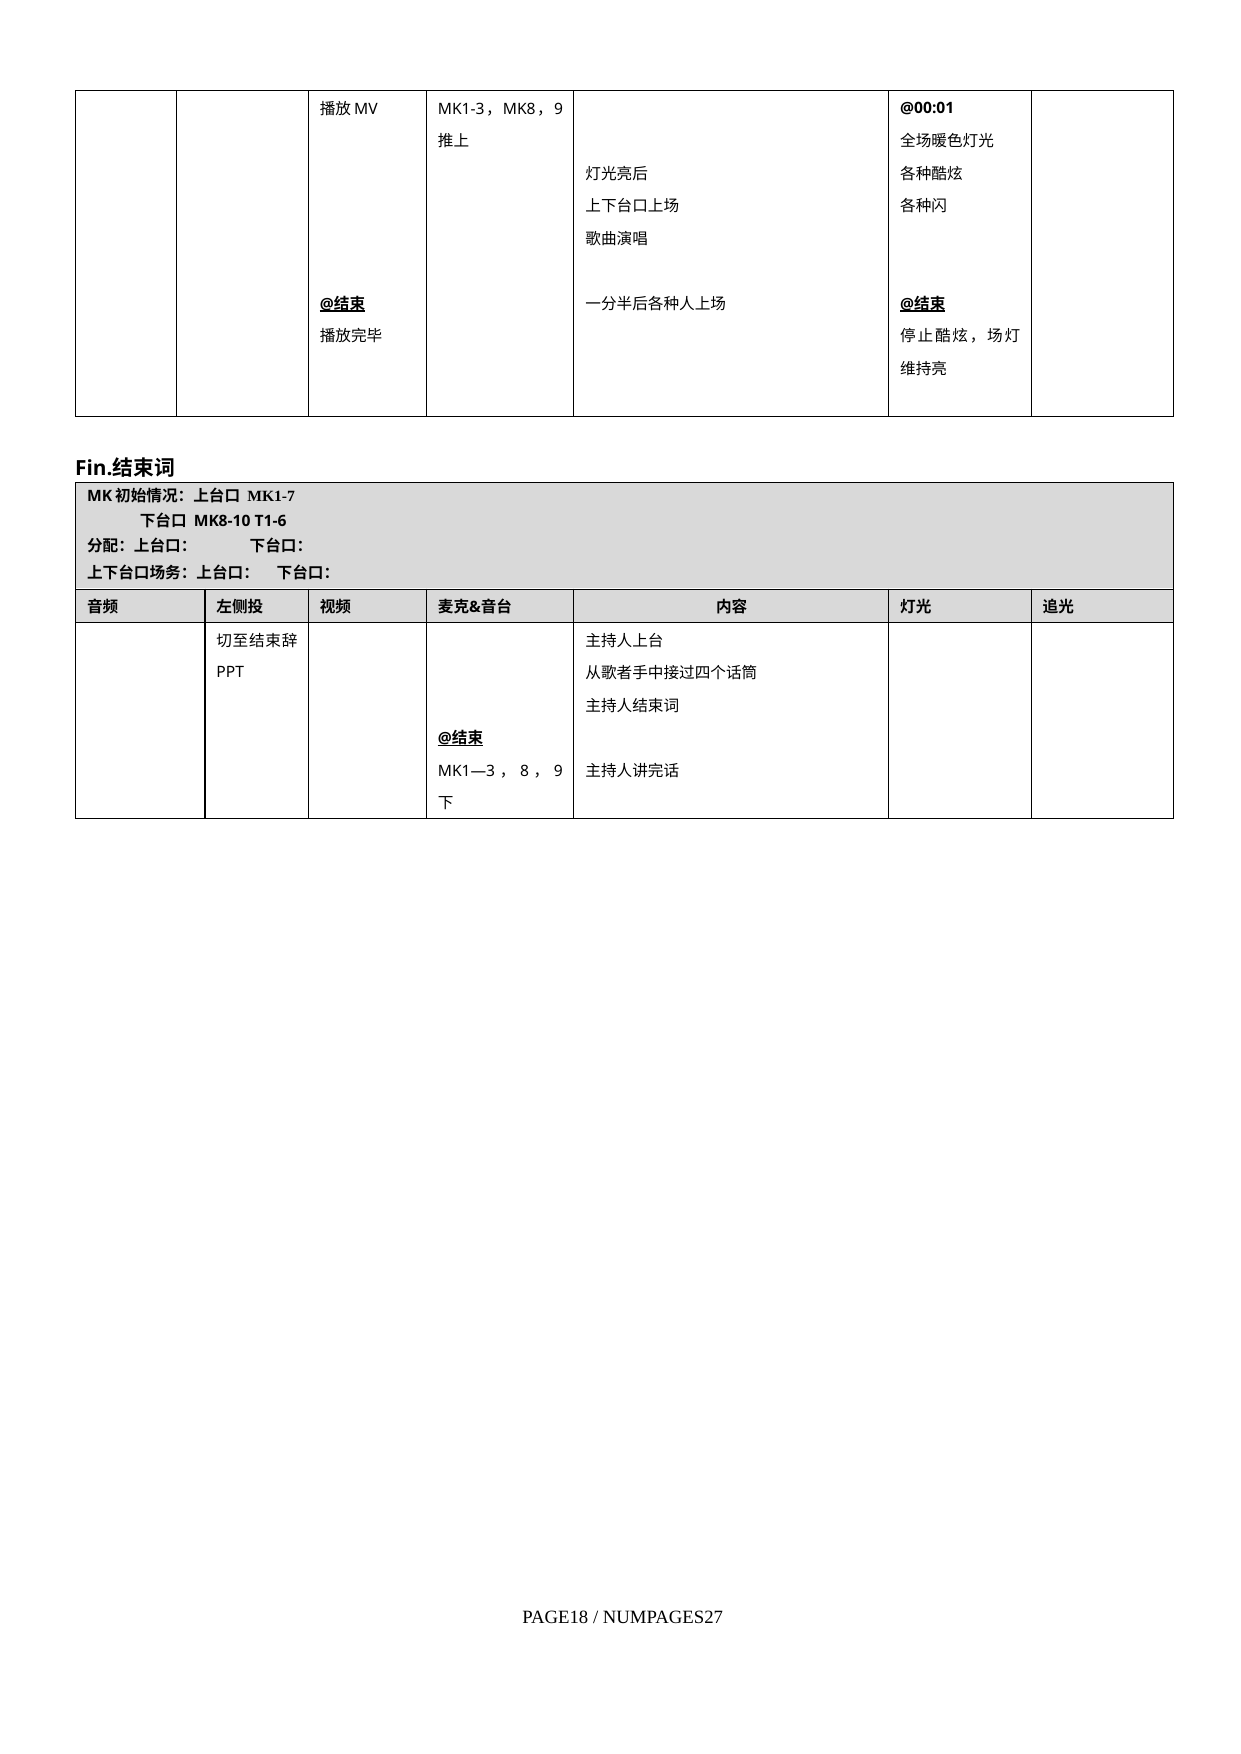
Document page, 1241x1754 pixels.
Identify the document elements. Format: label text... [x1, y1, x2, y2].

table_cell 视频 [309, 590, 426, 622]
table_cell [76, 623, 204, 818]
table_cell [1032, 623, 1173, 818]
table_cell [889, 623, 1031, 818]
table_cell [1032, 91, 1173, 416]
subtitle Fin.结束词 [75, 450, 1165, 482]
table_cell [889, 91, 1031, 416]
table_cell 切至结束辞PPT [206, 623, 308, 818]
table_cell [76, 91, 176, 416]
table_header MK初始情况：上台口 MK1-7 下台口 MK8-10 T1-6 分配：上台口： 下台口： 上下台口场务：上台口： 下台口： [76, 483, 1173, 588]
table_cell 麦克&音台 [427, 590, 573, 622]
table_cell 灯光 [889, 590, 1031, 622]
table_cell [574, 91, 888, 416]
table_cell 内容 [574, 590, 888, 622]
table_cell @舞监指挥 播放MV @结束 播放完毕 [309, 91, 426, 416]
table_cell 追光 [1032, 590, 1173, 622]
table_cell [177, 91, 308, 416]
table_cell [309, 623, 426, 818]
table_cell 左侧投 [206, 590, 308, 622]
table_cell 音频 [76, 590, 204, 622]
table_cell @结束 MK1—3，8，9下 [427, 623, 573, 818]
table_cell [427, 91, 573, 416]
table_cell 主持人上台 从歌者手中接过四个话筒 主持人结束词 主持人讲完话 [574, 623, 888, 818]
